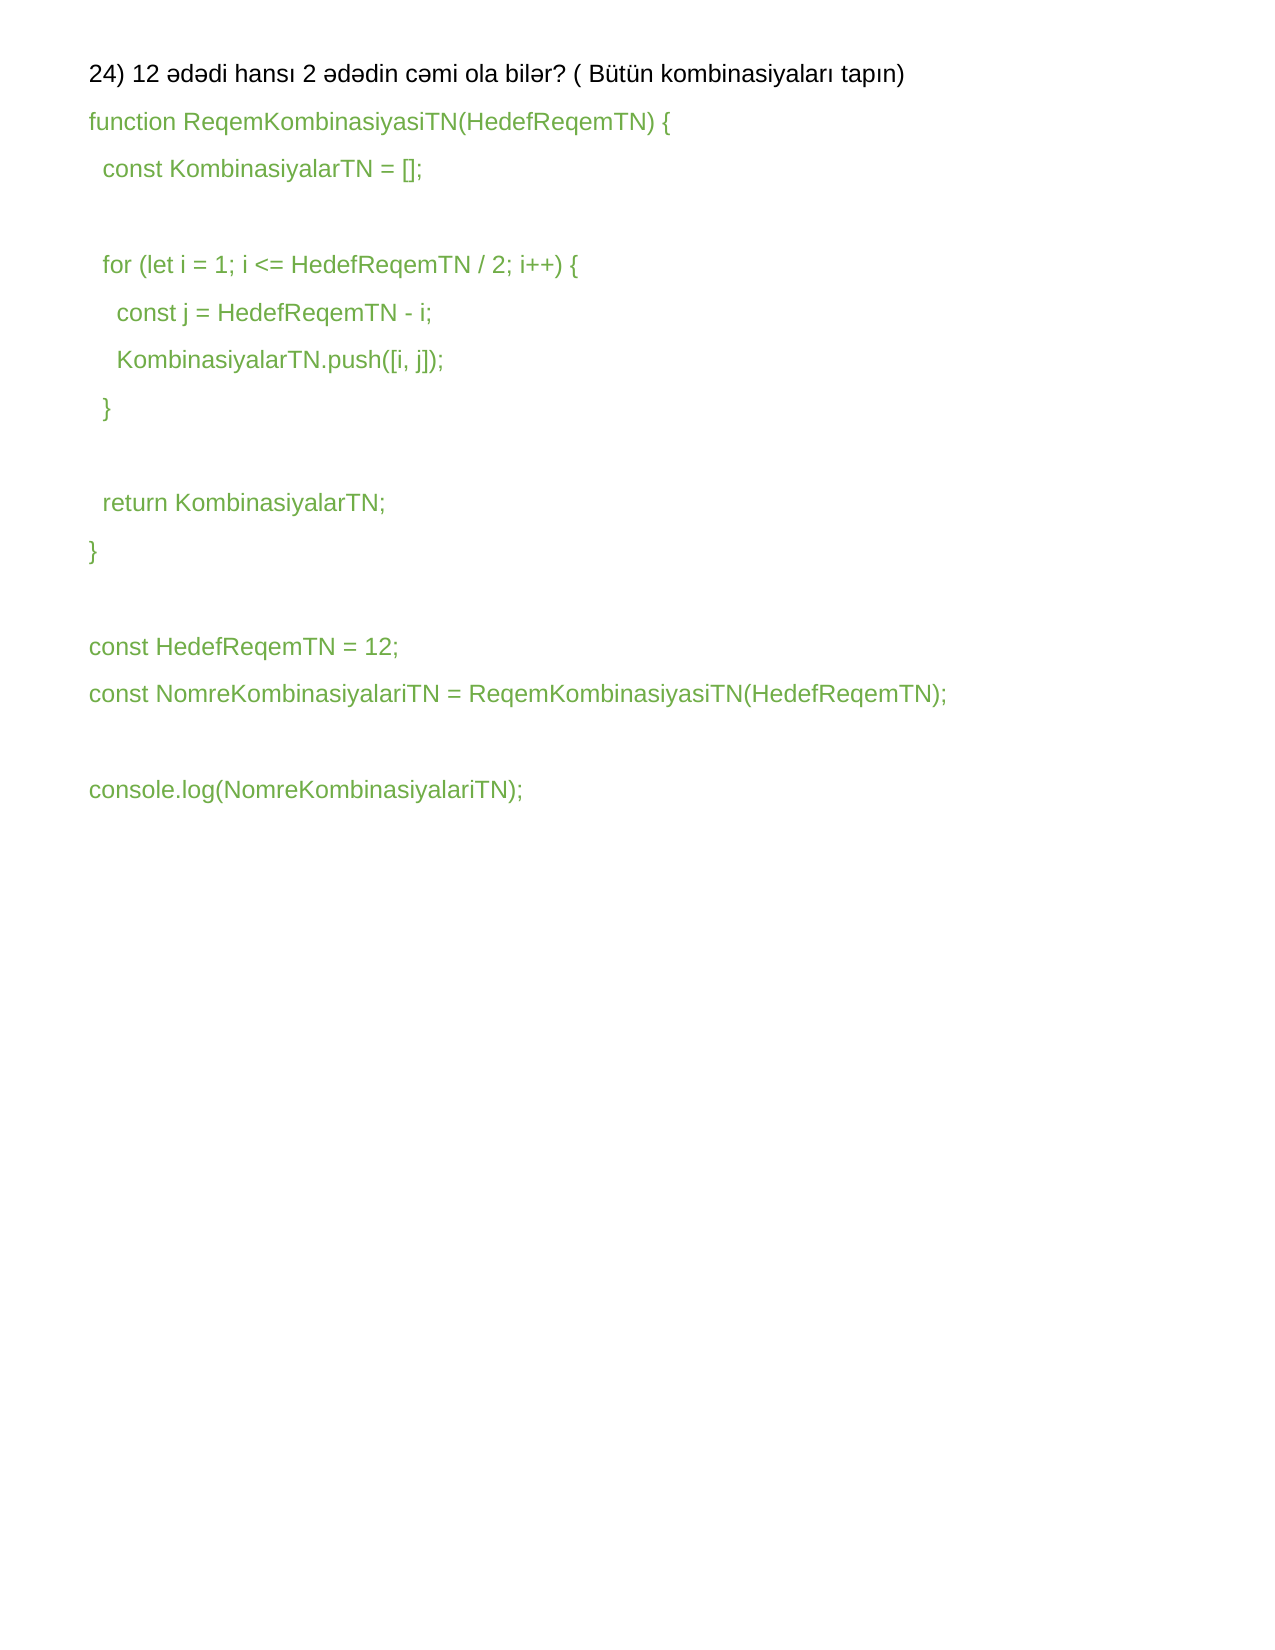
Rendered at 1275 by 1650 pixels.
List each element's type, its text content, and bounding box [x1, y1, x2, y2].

text function ReqemKombinasiyasiTN(HedefReqemTN) { [89, 107, 1196, 136]
text } [89, 393, 1196, 422]
text } [89, 536, 1196, 565]
text for (let i = 1; i <= HedefReqemTN / 2; i++) { [89, 250, 1196, 279]
text const HedefReqemTN = 12; [89, 632, 1196, 660]
text return KombinasiyalarTN; [89, 488, 1196, 517]
text const NomreKombinasiyalariTN = ReqemKombinasiyasiTN(HedefReqemTN); [89, 679, 1196, 708]
text console.log(NomreKombinasiyalariTN); [89, 775, 1196, 803]
text const j = HedefReqemTN - i; [89, 298, 1196, 326]
text 24) 12 ədədi hansı 2 ədədin cəmi ola bilər? ( Bütün kombinasiyaları tapın) [89, 59, 1196, 88]
text const KombinasiyalarTN = []; [89, 154, 1196, 183]
text KombinasiyalarTN.push([i, j]); [89, 345, 1196, 374]
